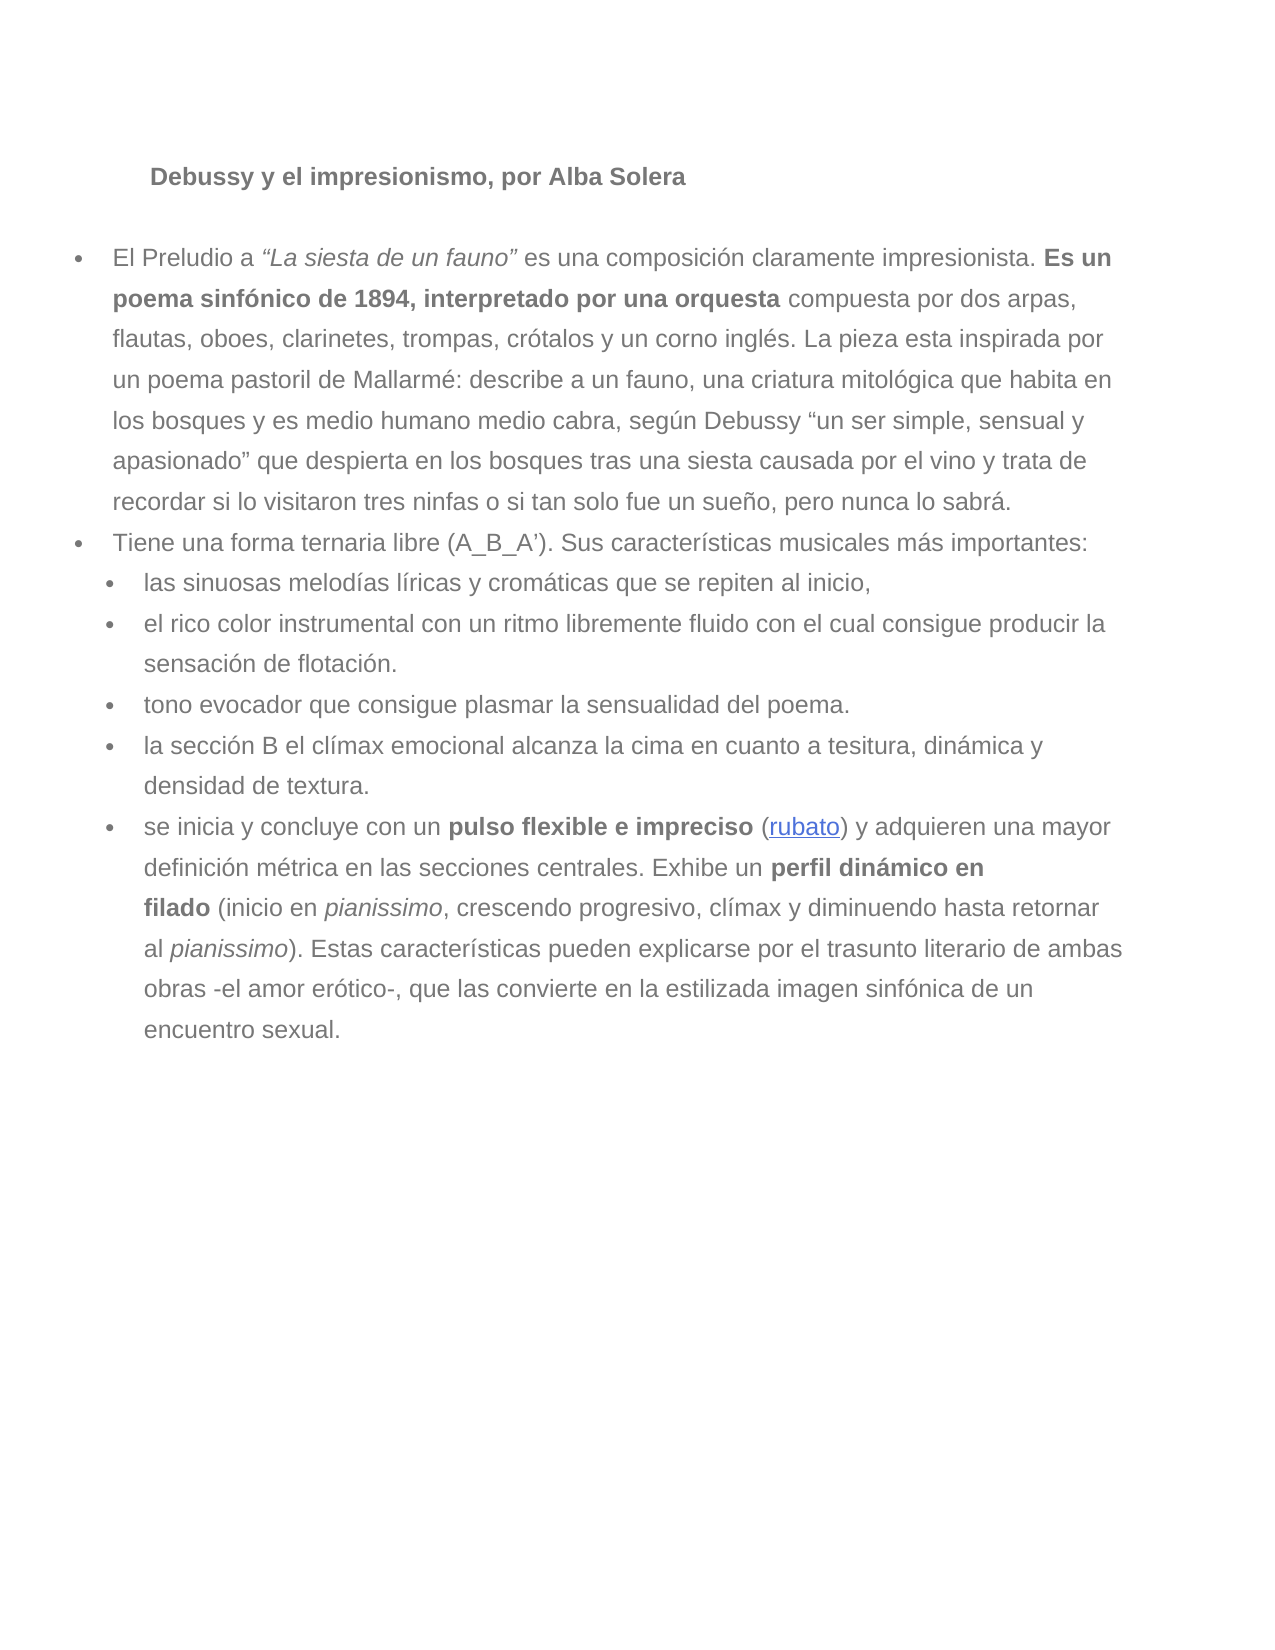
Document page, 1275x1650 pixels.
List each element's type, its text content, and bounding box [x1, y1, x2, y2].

list El Preludio a “La siesta de un fauno” es una composición claramente impresionista. Es un poema sinfónico de 1894, interpretado por una orquesta compuesta por dos arpas, flautas, oboes, clarinetes, trompas, crótalos y un corno inglés. La pieza esta inspirada por un poema pastoril de Mallarmé: describe a un fauno, una criatura mitológica que habita en los bosques y es medio humano medio cabra, según Debussy “un ser simple, sensual y apasionado” que despierta en los bosques tras una siesta causada por el vino y trata de recordar si lo visitaron tres ninfas o si tan solo fue un sueño, pero nunca lo sabrá. [75, 231, 1125, 516]
list Tiene una forma ternaria libre (A_B_A’). Sus características musicales más importantes: [75, 516, 1125, 556]
list se inicia y concluye con un pulso flexible e impreciso (rubato) y adquieren una mayor definición métrica en las secciones centrales. Exhibe un perfil dinámico en filado (inicio en pianissimo, crescendo progresivo, clímax y diminuendo hasta retornar al pianissimo). Estas características pueden explicarse por el trasunto literario de ambas obras -el amor erótico-, que las convierte en la estilizada imagen sinfónica de un encuentro sexual. [106, 800, 1125, 1044]
text Debussy y el impresionismo, por Alba Solera [150, 150, 1125, 191]
list las sinuosas melodías líricas y cromáticas que se repiten al inicio, [106, 556, 1125, 597]
list tono evocador que consigue plasmar la sensualidad del poema. [106, 678, 1125, 719]
list el rico color instrumental con un ritmo libremente fluido con el cual consigue producir la sensación de flotación. [106, 597, 1125, 678]
list la sección B el clímax emocional alcanza la cima en cuanto a tesitura, dinámica y densidad de textura. [106, 719, 1125, 800]
